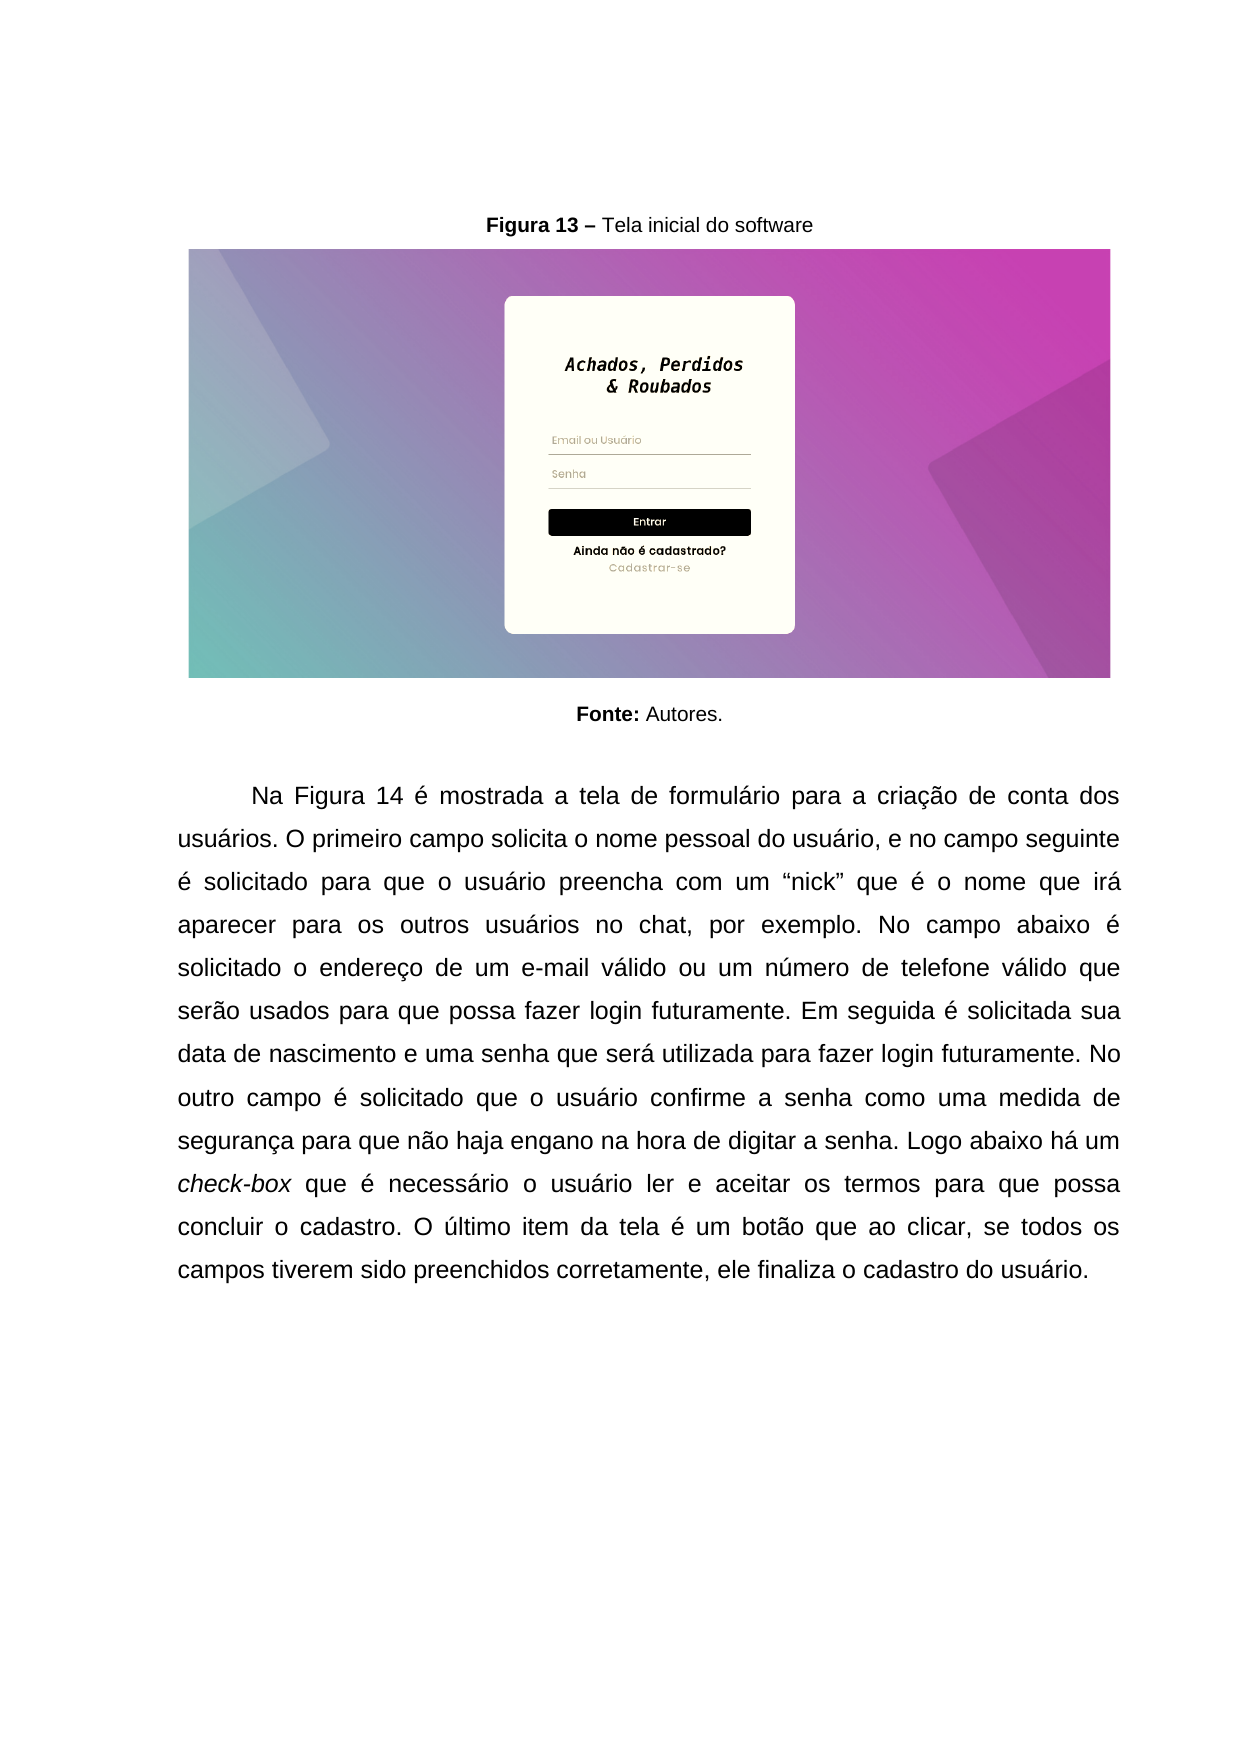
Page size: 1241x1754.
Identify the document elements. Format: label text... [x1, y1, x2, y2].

text Na Figura 14 é mostrada a tela de formulário para a criação de conta dos usuários. O primeiro campo solicita o nome pessoal do usuário, e no campo seguinte é solicitado para que o usuário preencha com um “nick” que é o nome que irá aparecer para os outros usuários no chat, por exemplo. No campo abaixo é solicitado o endereço de um e-mail válido ou um número de telefone válido que serão usados para que possa fazer login futuramente. Em seguida é solicitada sua data de nascimento e uma senha que será utilizada para fazer login futuramente. No outro campo é solicitado que o usuário confirme a senha como uma medida de segurança para que não haja engano na hora de digitar a senha. Logo abaixo há um check-box que é necessário o usuário ler e aceitar os termos para que possa concluir o cadastro. O último item da tela é um botão que ao clicar, se todos os campos tiverem sido preenchidos corretamente, ele finaliza o cadastro do usuário. [177, 781, 1122, 1284]
text Figura 13 – Tela inicial do software [177, 213, 1122, 237]
picture [188, 249, 1111, 678]
